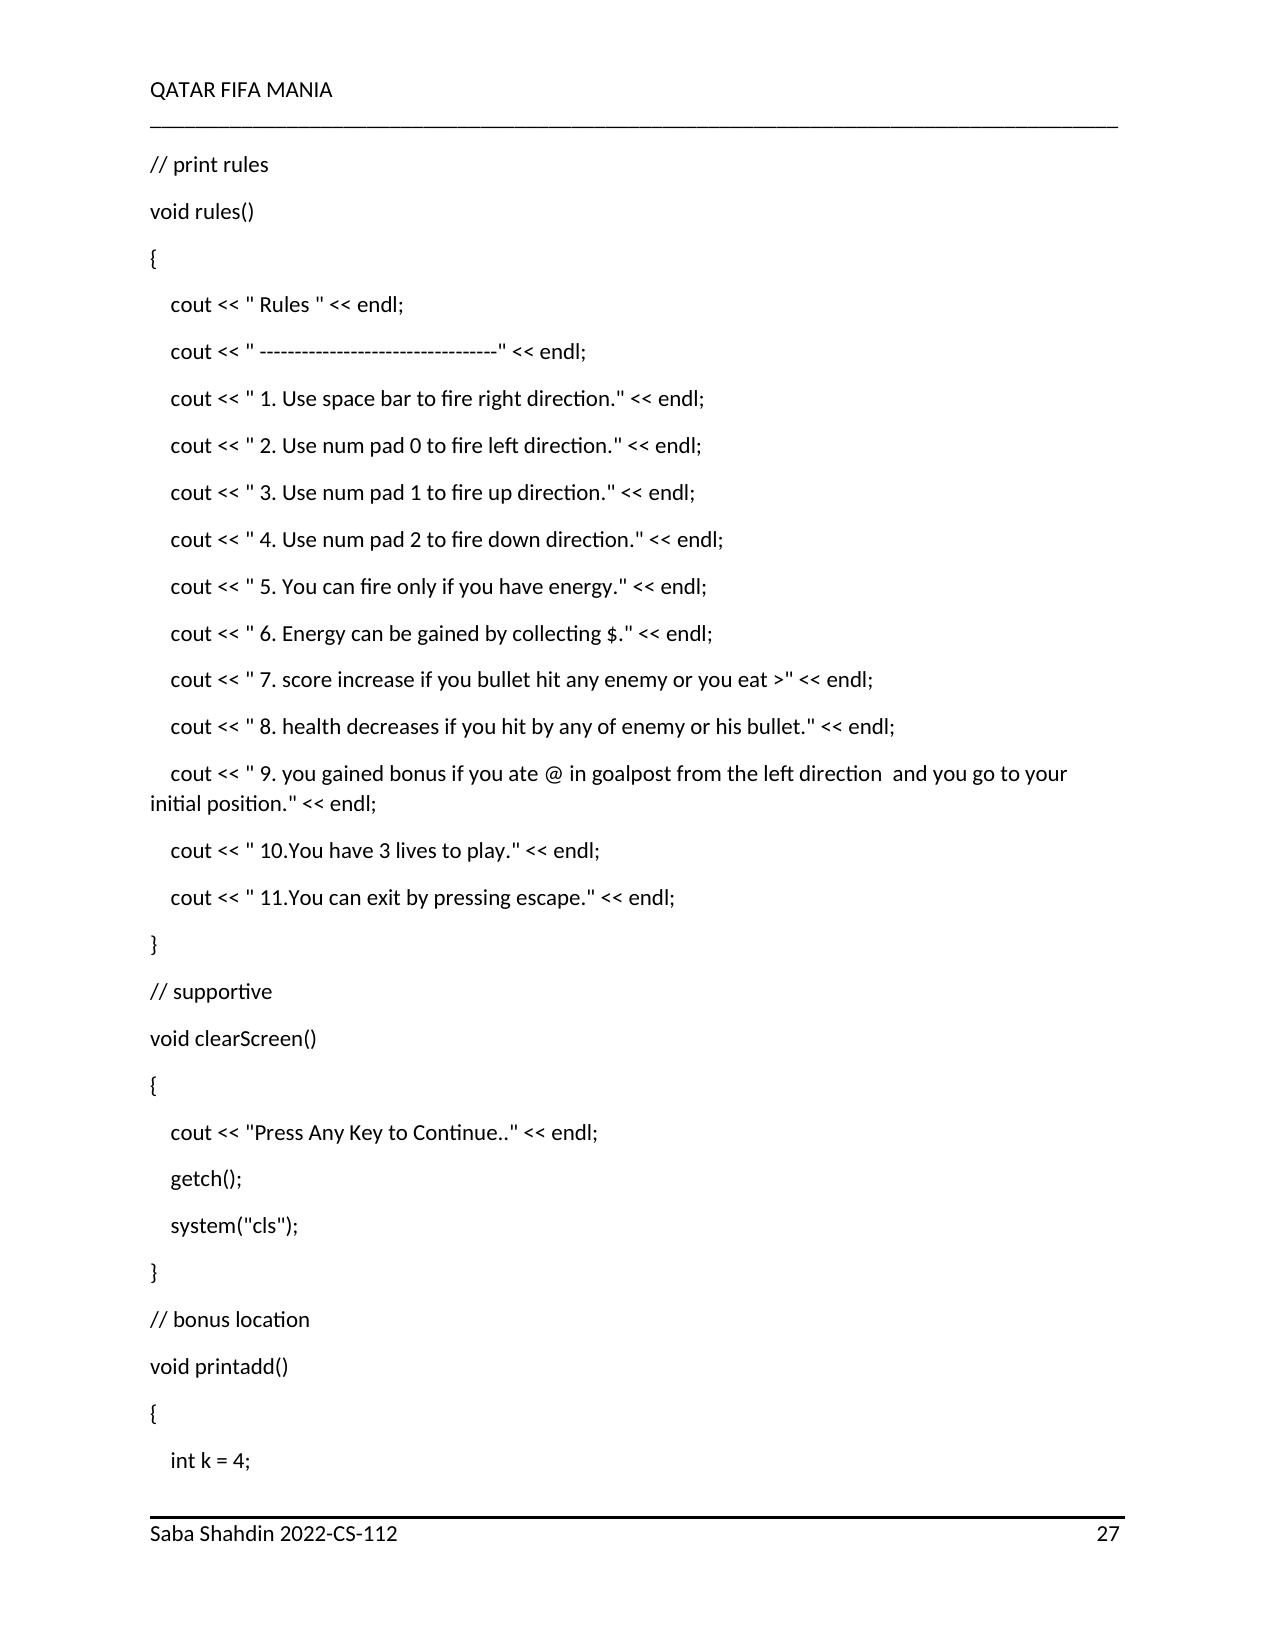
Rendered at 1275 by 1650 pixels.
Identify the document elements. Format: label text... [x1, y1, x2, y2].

text // bonus location [150, 619, 1125, 647]
text cout << "Press Any Key to Continue.." << endl; [150, 431, 1125, 459]
text cout << " 11.You can exit by pressing escape." << endl; [150, 197, 1125, 225]
text HANDLE hConsole = GetStdHandle(STD_OUTPUT_HANDLE); [150, 1228, 1125, 1256]
text cout << "@"; [150, 947, 1125, 975]
text } [150, 994, 1125, 1022]
text cout << " 10.You have 3 lives to play." << endl; [150, 150, 1125, 178]
text // print ball [150, 1041, 1125, 1069]
text { [150, 712, 1125, 741]
text void clearScreen() [150, 337, 1125, 366]
text int k = 4; [150, 759, 1125, 787]
text getch(); [150, 478, 1125, 506]
text { [150, 1134, 1125, 1162]
text { [150, 384, 1125, 412]
text SetConsoleTextAttribute(hConsole, k); [150, 853, 1125, 881]
text } [150, 572, 1125, 600]
text SetConsoleTextAttribute(hConsole, k); [150, 1275, 1125, 1303]
text HANDLE hConsole = GetStdHandle(STD_OUTPUT_HANDLE); [150, 806, 1125, 834]
text gotoxy(100, 15); [150, 900, 1125, 928]
text int k = 3; [150, 1181, 1125, 1209]
text { [150, 1416, 1125, 1444]
text gotoxy(x, y); [150, 1322, 1125, 1350]
text for (int x = 0; x < 3; x++) [150, 1369, 1125, 1397]
text } [150, 244, 1125, 272]
text void printadd() [150, 666, 1125, 694]
text // supportive [150, 291, 1125, 319]
text system("cls"); [150, 525, 1125, 553]
text void printball(int x, int y) [150, 1087, 1125, 1116]
